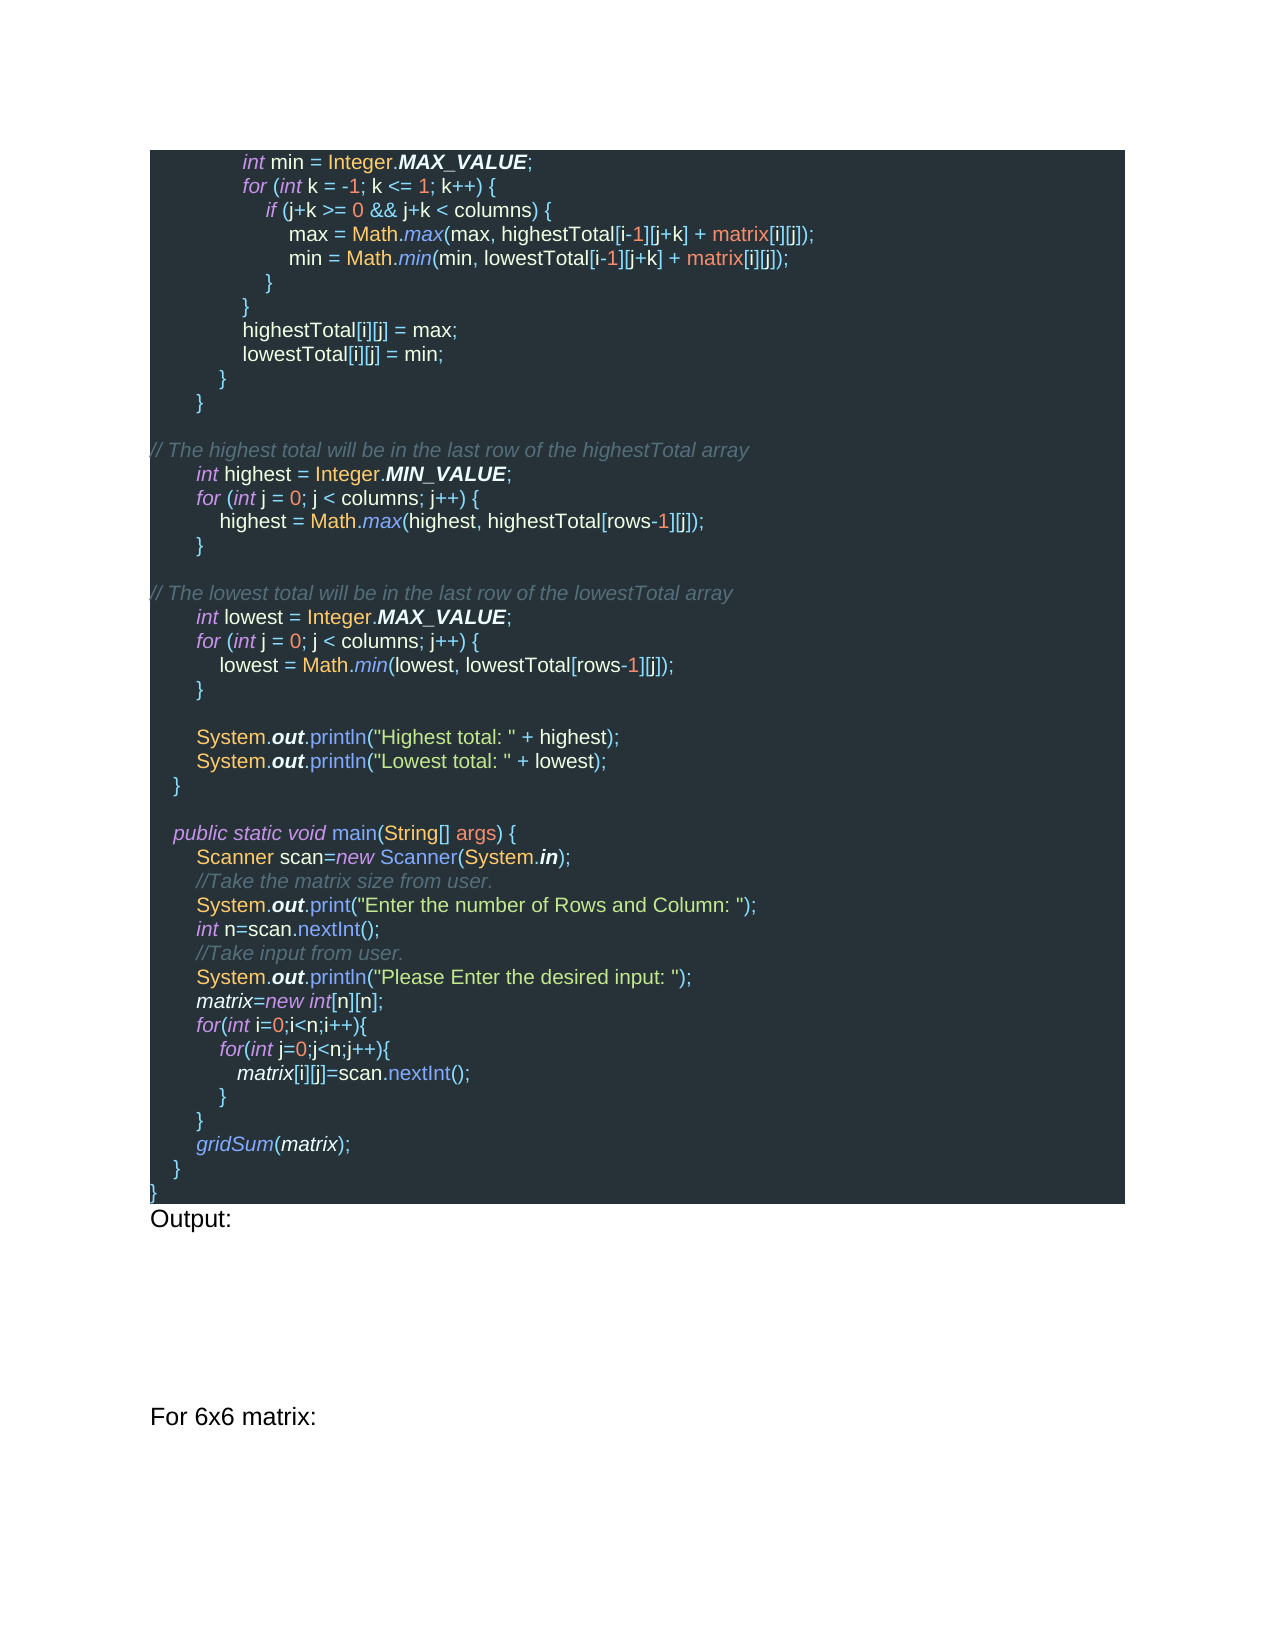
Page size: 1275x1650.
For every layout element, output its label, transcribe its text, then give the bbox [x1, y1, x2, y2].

text Output: [150, 1204, 1125, 1233]
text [150, 150, 1125, 1204]
text For 6x6 matrix: [150, 1402, 1125, 1431]
